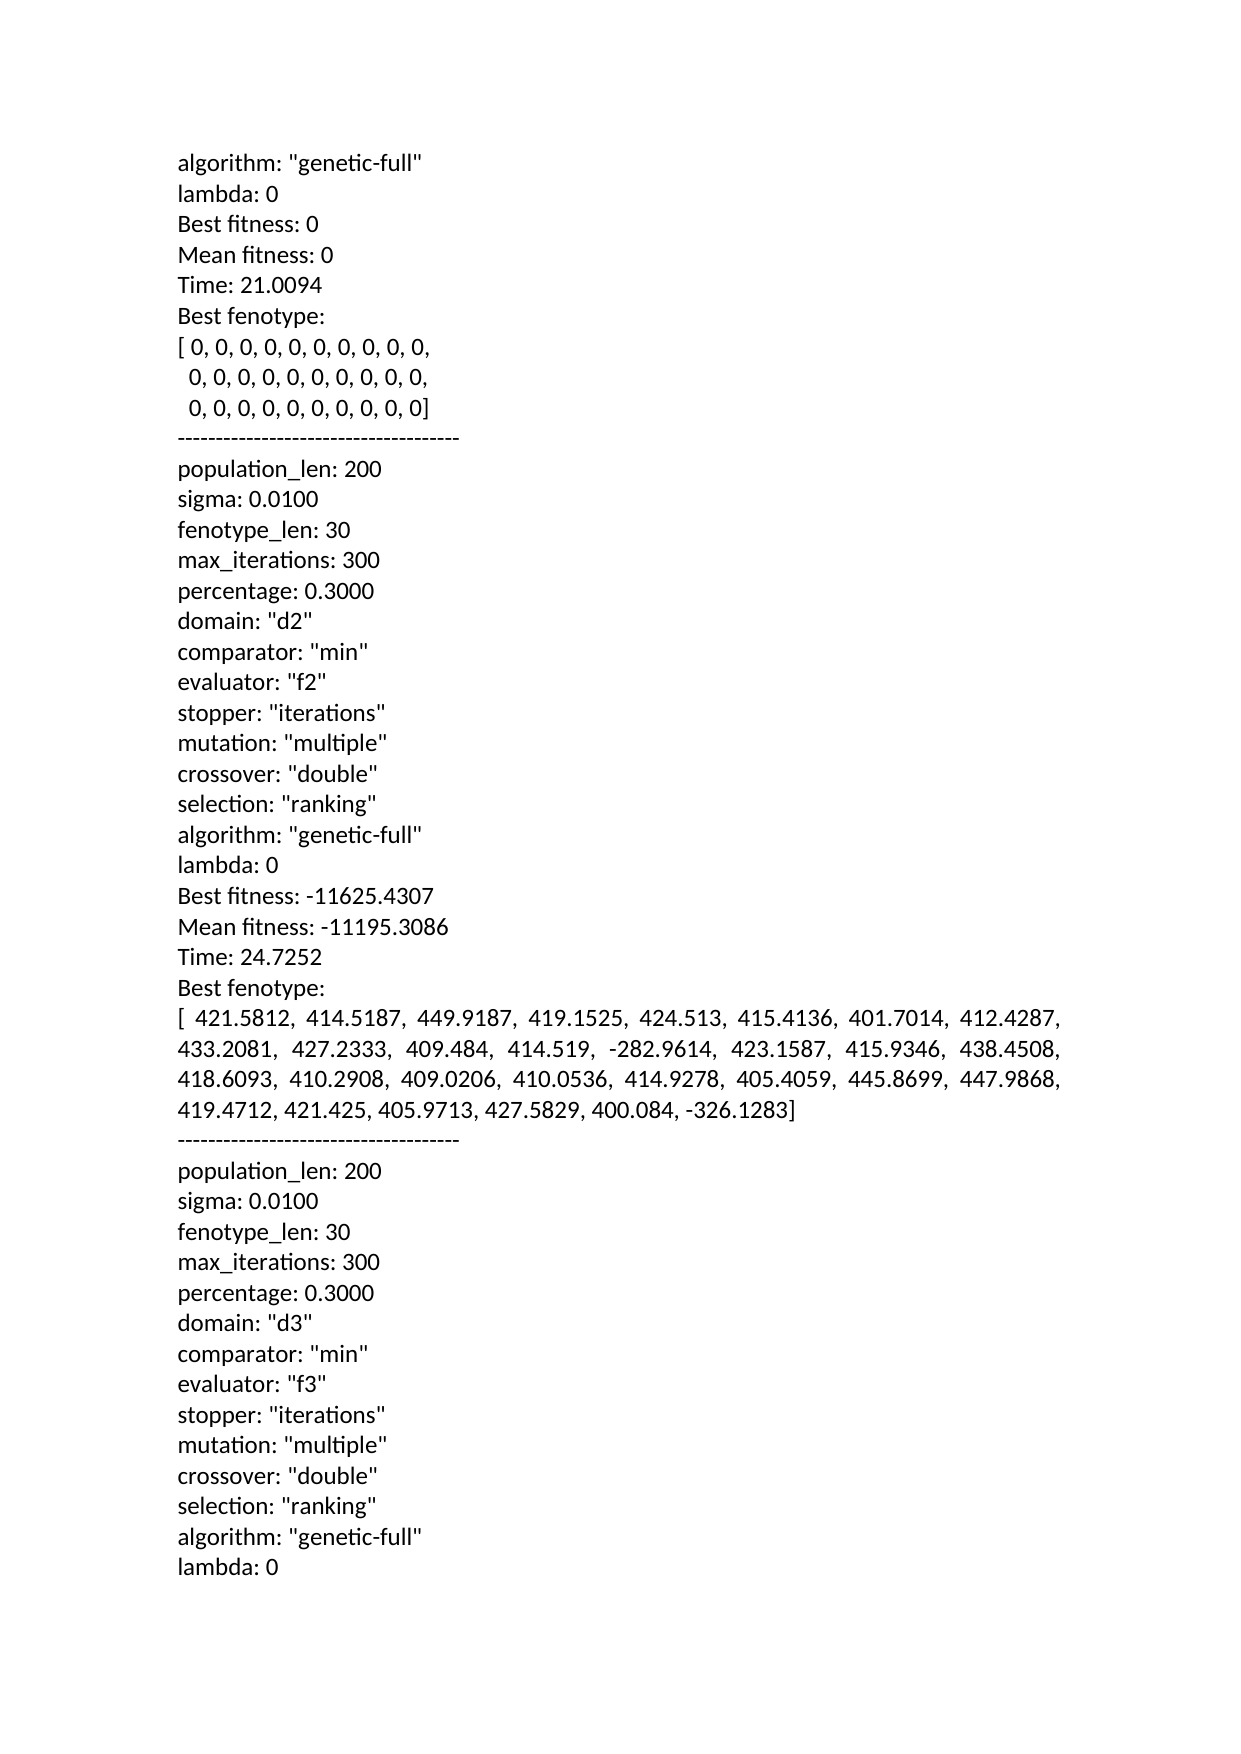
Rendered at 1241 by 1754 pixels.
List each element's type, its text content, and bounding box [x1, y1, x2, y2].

text percentage: 0.3000 [177, 1277, 1063, 1307]
text [ 0, 0, 0, 0, 0, 0, 0, 0, 0, 0, [177, 331, 1063, 361]
text Mean fitness: -11195.3086 [177, 911, 1063, 941]
text Best fitness: 0 [177, 209, 1063, 239]
text ------------------------------------- [177, 422, 1063, 453]
text crossover: "double" [177, 758, 1063, 788]
text selection: "ranking" [177, 788, 1063, 819]
text max_iterations: 300 [177, 1246, 1063, 1277]
text percentage: 0.3000 [177, 575, 1063, 605]
text Mean fitness: 0 [177, 239, 1063, 270]
text selection: "ranking" [177, 1491, 1063, 1521]
text Best fitness: -11625.4307 [177, 880, 1063, 911]
text lambda: 0 [177, 849, 1063, 880]
text domain: "d2" [177, 605, 1063, 636]
text sigma: 0.0100 [177, 1185, 1063, 1216]
text 0, 0, 0, 0, 0, 0, 0, 0, 0, 0, [177, 361, 1063, 392]
text mutation: "multiple" [177, 727, 1063, 758]
text domain: "d3" [177, 1307, 1063, 1338]
text sigma: 0.0100 [177, 483, 1063, 514]
text evaluator: "f2" [177, 666, 1063, 697]
text algorithm: "genetic-full" [177, 1521, 1063, 1552]
text Best fenotype: [177, 300, 1063, 331]
text comparator: "min" [177, 636, 1063, 666]
text stopper: "iterations" [177, 1399, 1063, 1429]
text population_len: 200 [177, 1155, 1063, 1185]
text Time: 21.0094 [177, 270, 1063, 300]
text 0, 0, 0, 0, 0, 0, 0, 0, 0, 0] [177, 392, 1063, 422]
text stopper: "iterations" [177, 697, 1063, 727]
text lambda: 0 [177, 178, 1063, 209]
text algorithm: "genetic-full" [177, 819, 1063, 849]
text Best fenotype: [177, 972, 1063, 1002]
text mutation: "multiple" [177, 1429, 1063, 1460]
text comparator: "min" [177, 1338, 1063, 1368]
text algorithm: "genetic-full" [177, 148, 1063, 178]
text population_len: 200 [177, 453, 1063, 483]
text max_iterations: 300 [177, 544, 1063, 575]
text crossover: "double" [177, 1460, 1063, 1491]
text fenotype_len: 30 [177, 514, 1063, 544]
text fenotype_len: 30 [177, 1216, 1063, 1246]
text Time: 24.7252 [177, 941, 1063, 972]
text evaluator: "f3" [177, 1368, 1063, 1399]
text ------------------------------------- [177, 1124, 1063, 1155]
text lambda: 0 [177, 1552, 1063, 1582]
text [ 421.5812, 414.5187, 449.9187, 419.1525, 424.513, 415.4136, 401.7014, 412.4287, 433.2081, 427.2333, 409.484, 414.519, -282.9614, 423.1587, 415.9346, 438.4508, 418.6093, 410.2908, 409.0206, 410.0536, 414.9278, 405.4059, 445.8699, 447.9868, 419.4712, 421.425, 405.9713, 427.5829, 400.084, -326.1283] [177, 1002, 1063, 1124]
